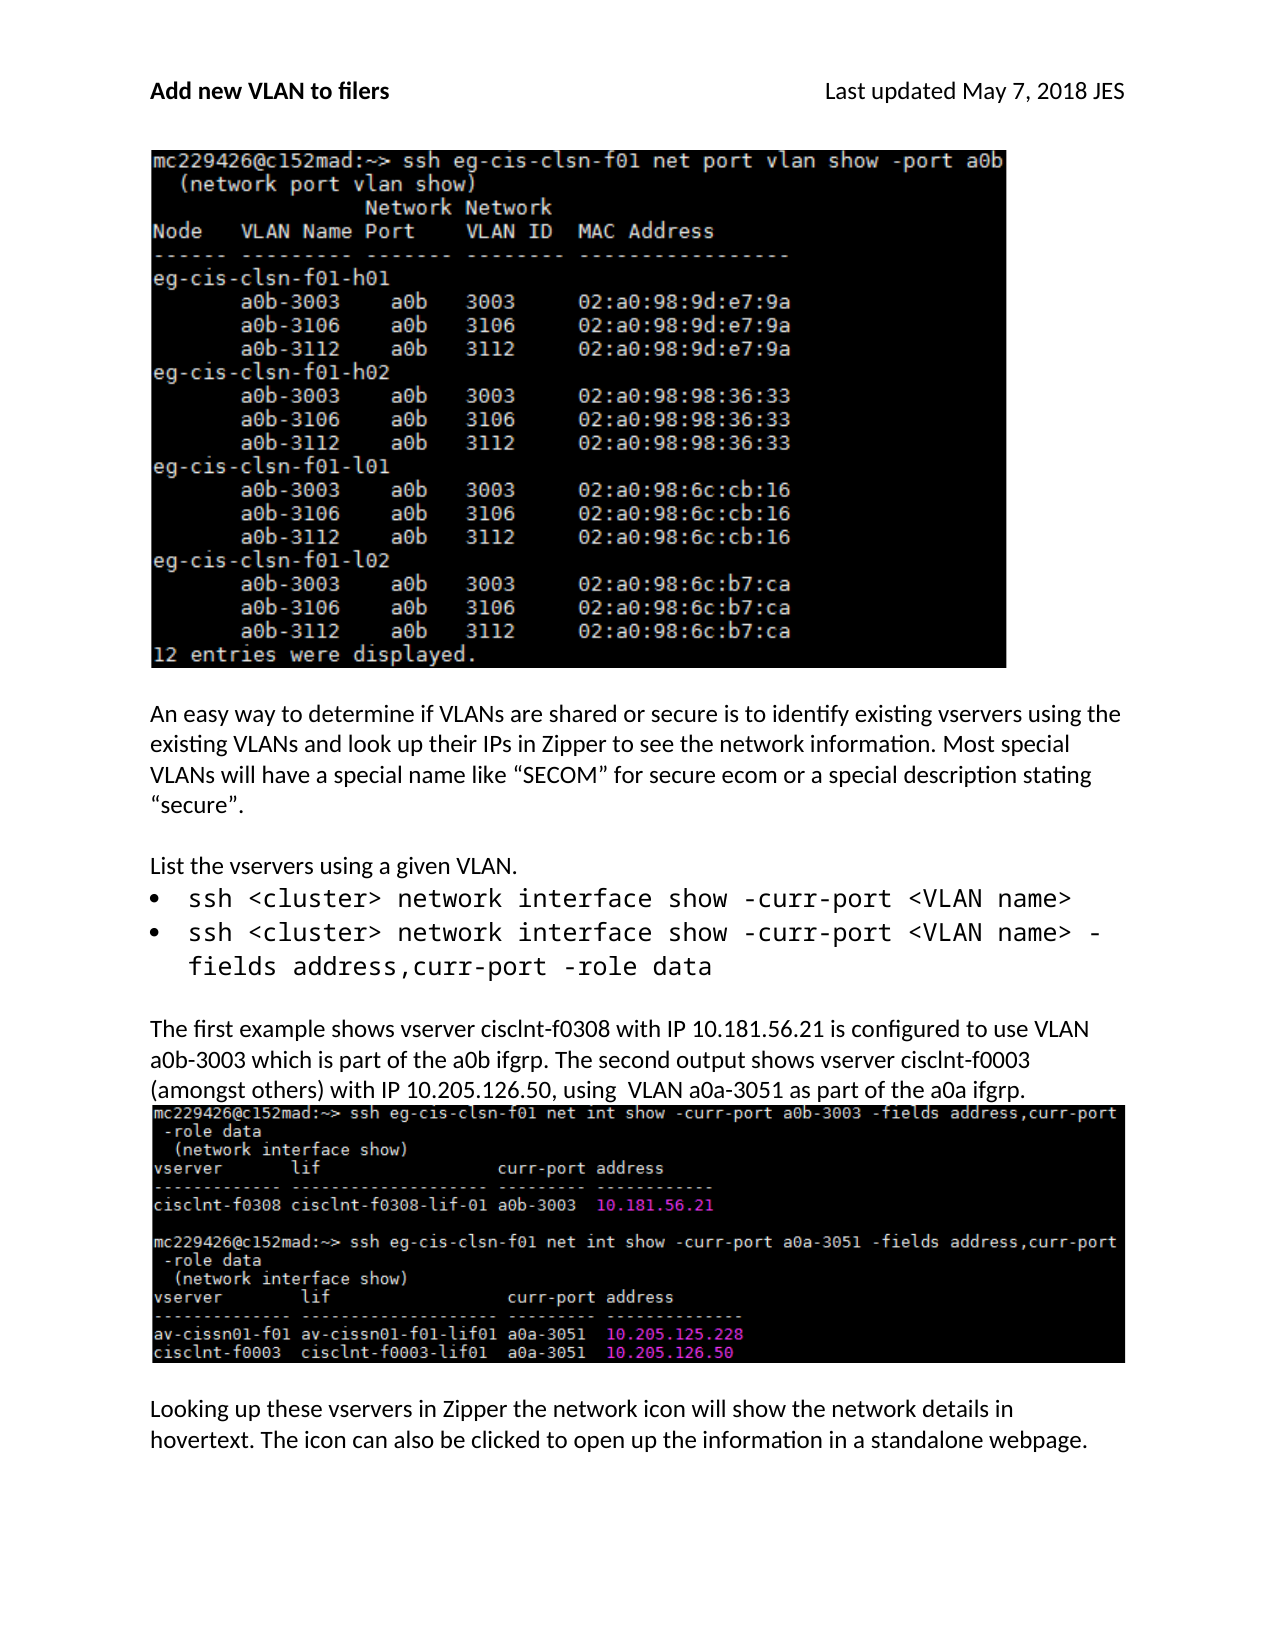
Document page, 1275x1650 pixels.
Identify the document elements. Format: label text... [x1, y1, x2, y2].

text An easy way to determine if VLANs are shared or secure is to identify existing vservers using the existing VLANs and look up their IPs in Zipper to see the network information. Most special VLANs will have a special name like “SECOM” for secure ecom or a special description stating “secure”. [150, 698, 1125, 820]
text List the vservers using a given VLAN. [150, 850, 1125, 881]
list ssh <cluster> network interface show -curr-port <VLAN name> [150, 881, 1125, 915]
list ssh <cluster> network interface show -curr-port <VLAN name> -fields address,curr-port -role data [150, 915, 1125, 983]
picture [150, 1105, 1125, 1363]
text Looking up these vservers in Zipper the network icon will show the network details in hovertext. The icon can also be clicked to open up the information in a standalone webpage. [150, 1393, 1125, 1454]
picture [150, 150, 1007, 668]
text The first example shows vserver cisclnt-f0308 with IP 10.181.56.21 is configured to use VLAN a0b-3003 which is part of the a0b ifgrp. The second output shows vserver cisclnt-f0003 (amongst others) with IP 10.205.126.50, using VLAN a0a-3051 as part of the a0a ifgrp. [150, 1013, 1125, 1105]
